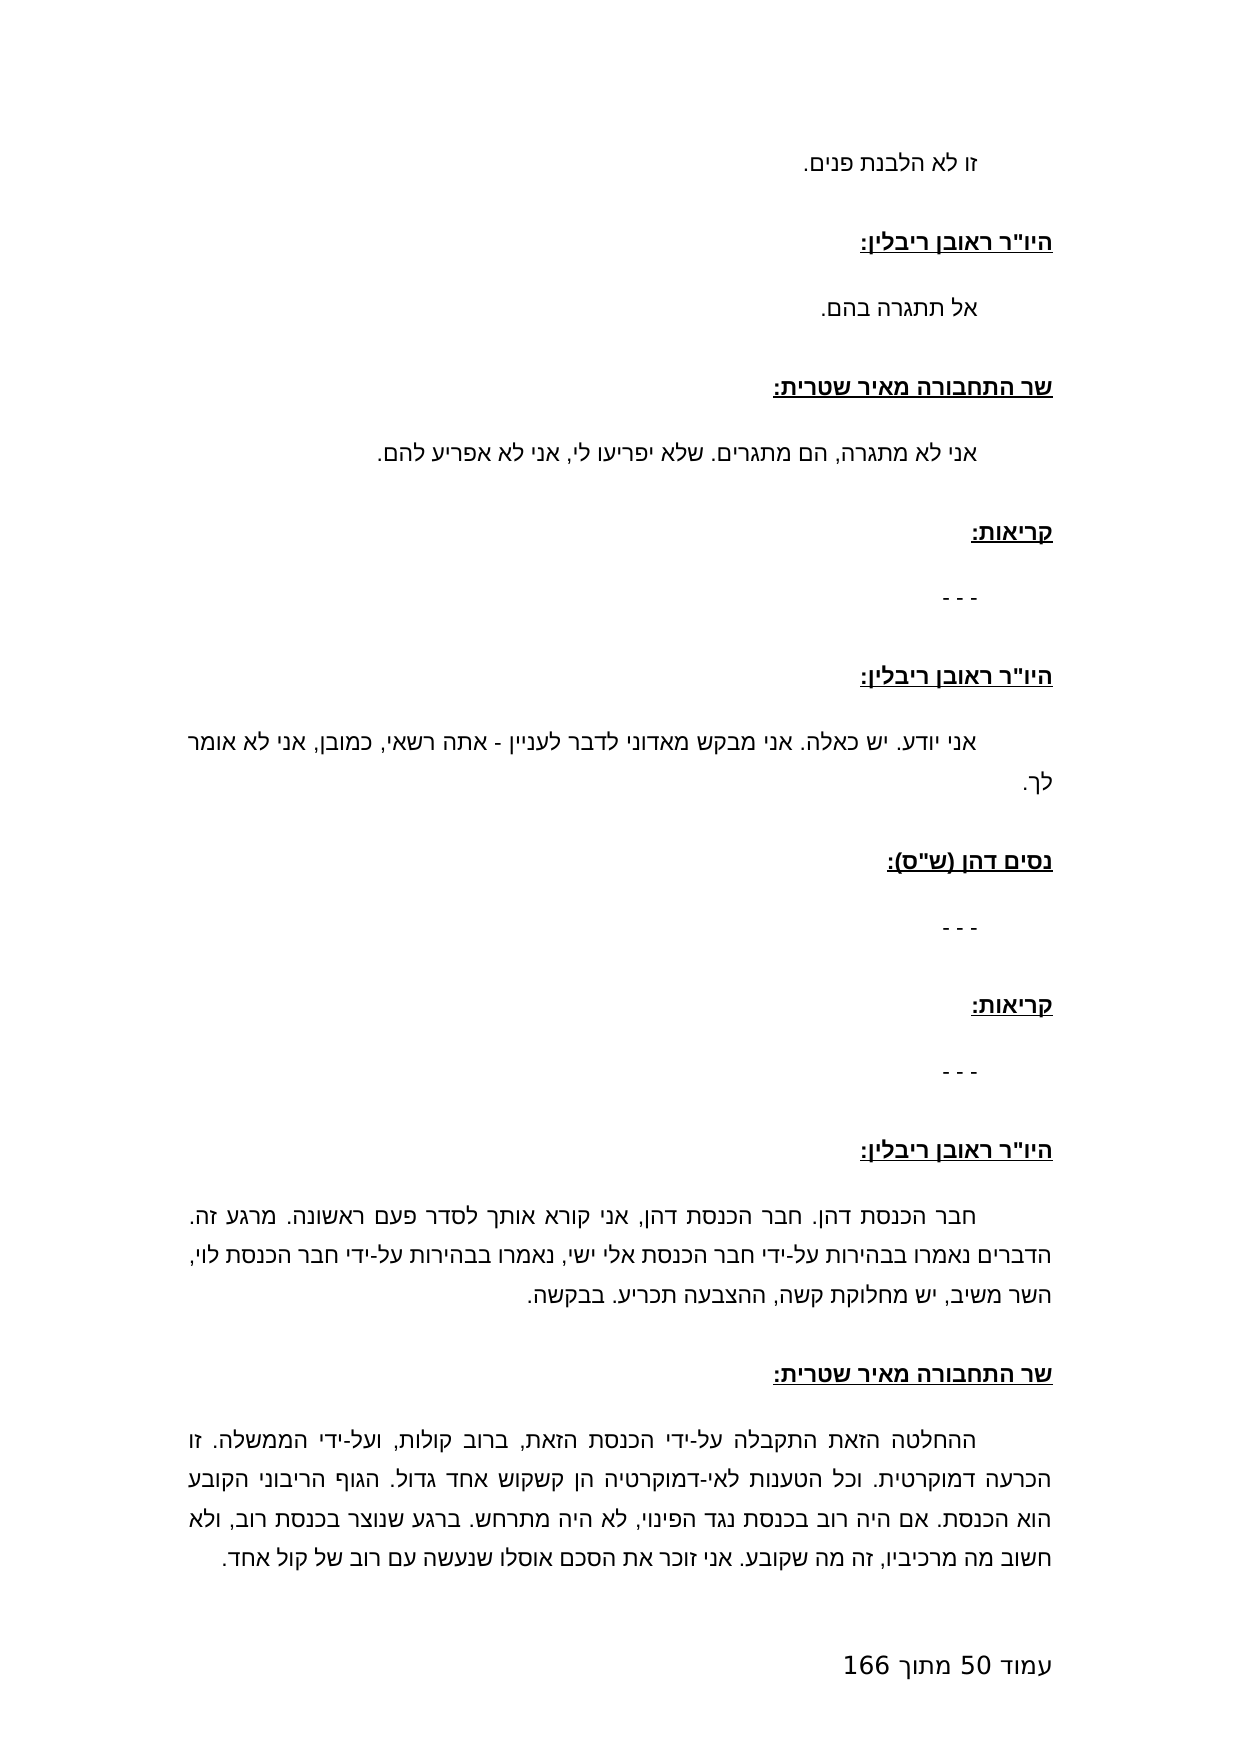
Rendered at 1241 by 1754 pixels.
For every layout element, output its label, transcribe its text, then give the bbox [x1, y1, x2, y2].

text אני לא מתגרה, הם מתגרים. שלא יפריעו לי, אני לא אפריע להם. [187, 439, 1053, 466]
text היו"ר ראובן ריבלין: [187, 1137, 1053, 1163]
text קריאות: [187, 518, 1053, 545]
text ההחלטה הזאת התקבלה על-ידי הכנסת הזאת, ברוב קולות, ועל-ידי הממשלה. זו הכרעה דמוקרטית. וכל הטענות לאי-דמוקרטיה הן קשקוש אחד גדול. הגוף הריבוני הקובע הוא הכנסת. אם היה רוב בכנסת נגד הפינוי, לא היה מתרחש. ברגע שנוצר בכנסת רוב, ולא חשוב מה מרכיביו, זה מה שקובע. אני זוכר את הסכם אוסלו שנעשה עם רוב של קול אחד. [187, 1427, 1053, 1572]
text חבר הכנסת דהן. חבר הכנסת דהן, אני קורא אותך לסדר פעם ראשונה. מרגע זה. הדברים נאמרו בבהירות על-ידי חבר הכנסת אלי ישי, נאמרו בבהירות על-ידי חבר הכנסת לוי, השר משיב, יש מחלוקת קשה, ההצבעה תכריע. בבקשה. [187, 1203, 1053, 1308]
text זו לא הלבנת פנים. [187, 150, 1053, 176]
text היו"ר ראובן ריבלין: [187, 663, 1053, 690]
text נסים דהן (ש"ס): [187, 848, 1053, 874]
text - - - [187, 584, 1053, 611]
text - - - [187, 1058, 1053, 1084]
text קריאות: [187, 992, 1053, 1019]
text שר התחבורה מאיר שטרית: [187, 1361, 1053, 1387]
text - - - [187, 913, 1053, 940]
text שר התחבורה מאיר שטרית: [187, 374, 1053, 400]
text אני יודע. יש כאלה. אני מבקש מאדוני לדבר לעניין - אתה רשאי, כמובן, אני לא אומר לך. [187, 729, 1053, 795]
text היו"ר ראובן ריבלין: [187, 229, 1053, 255]
text אל תתגרה בהם. [187, 295, 1053, 321]
